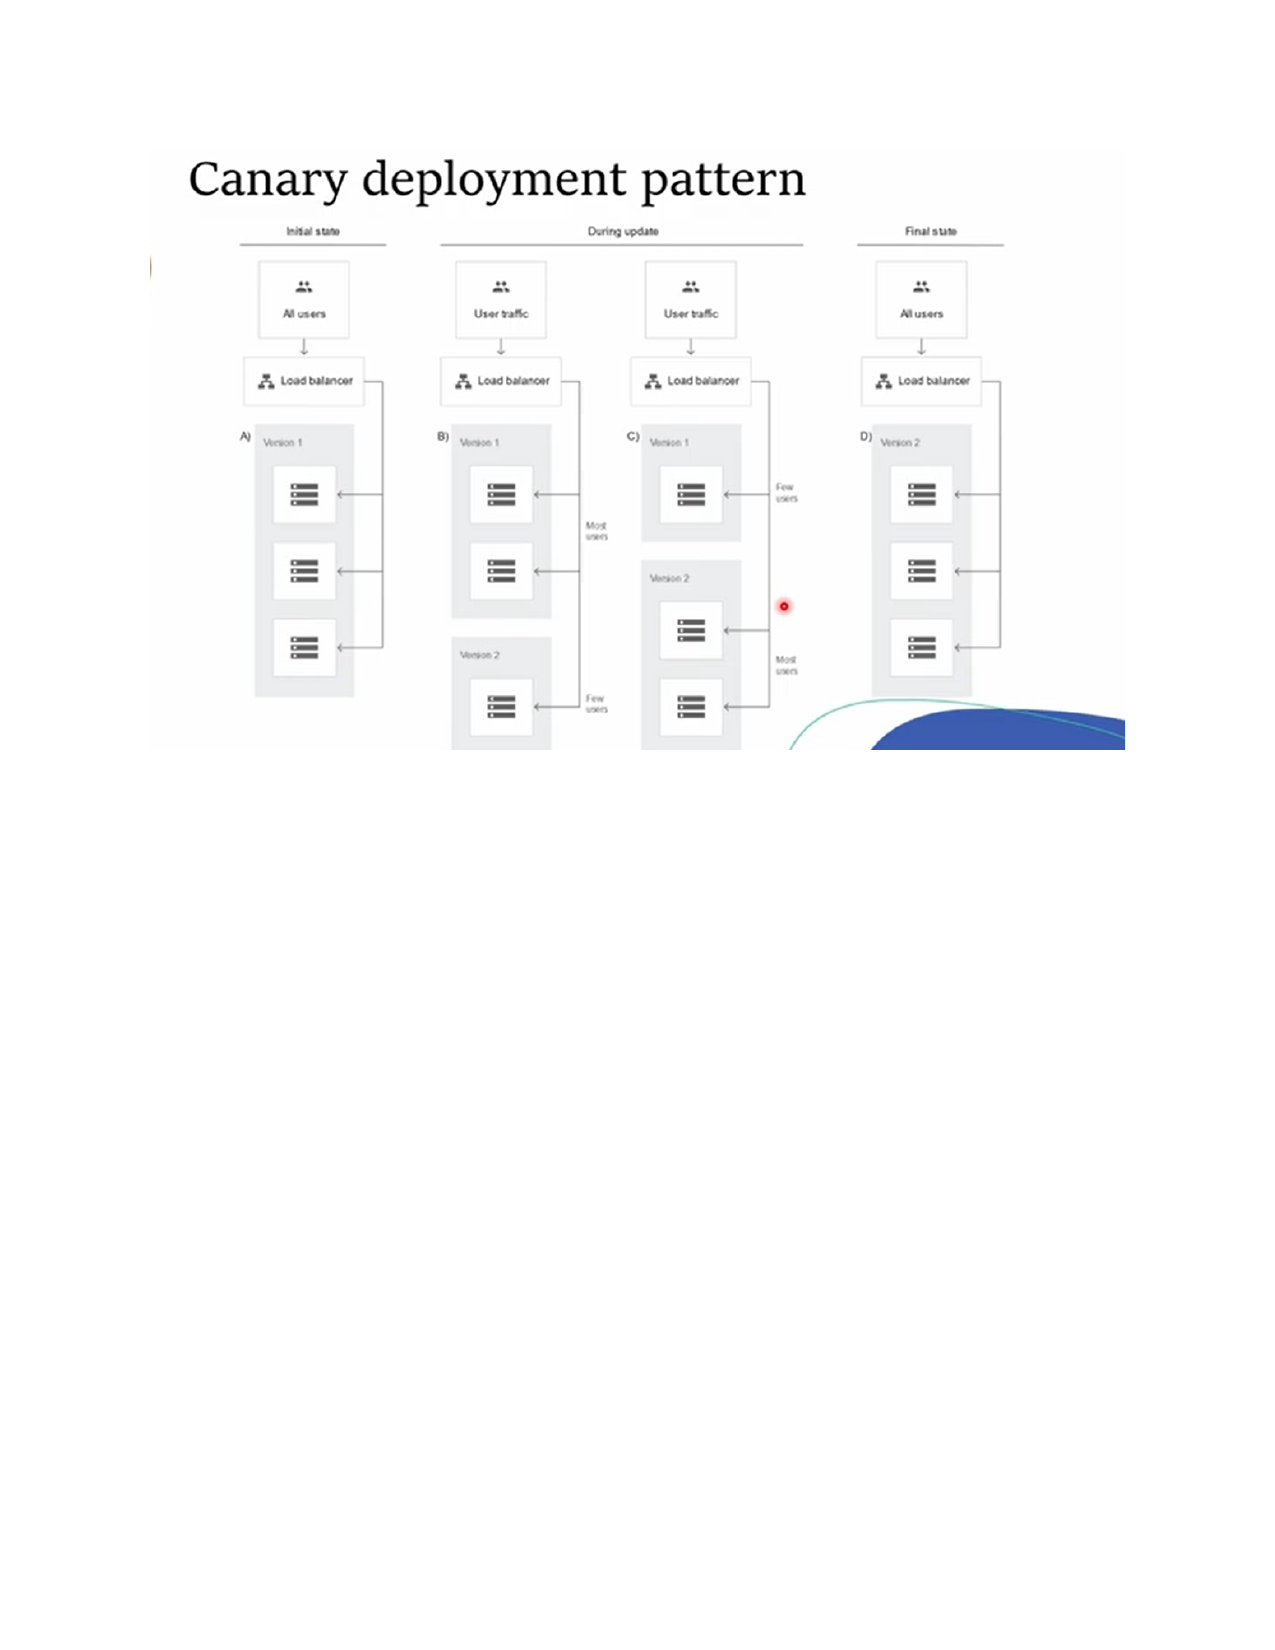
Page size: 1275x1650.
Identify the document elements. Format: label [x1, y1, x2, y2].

picture [150, 150, 1125, 750]
